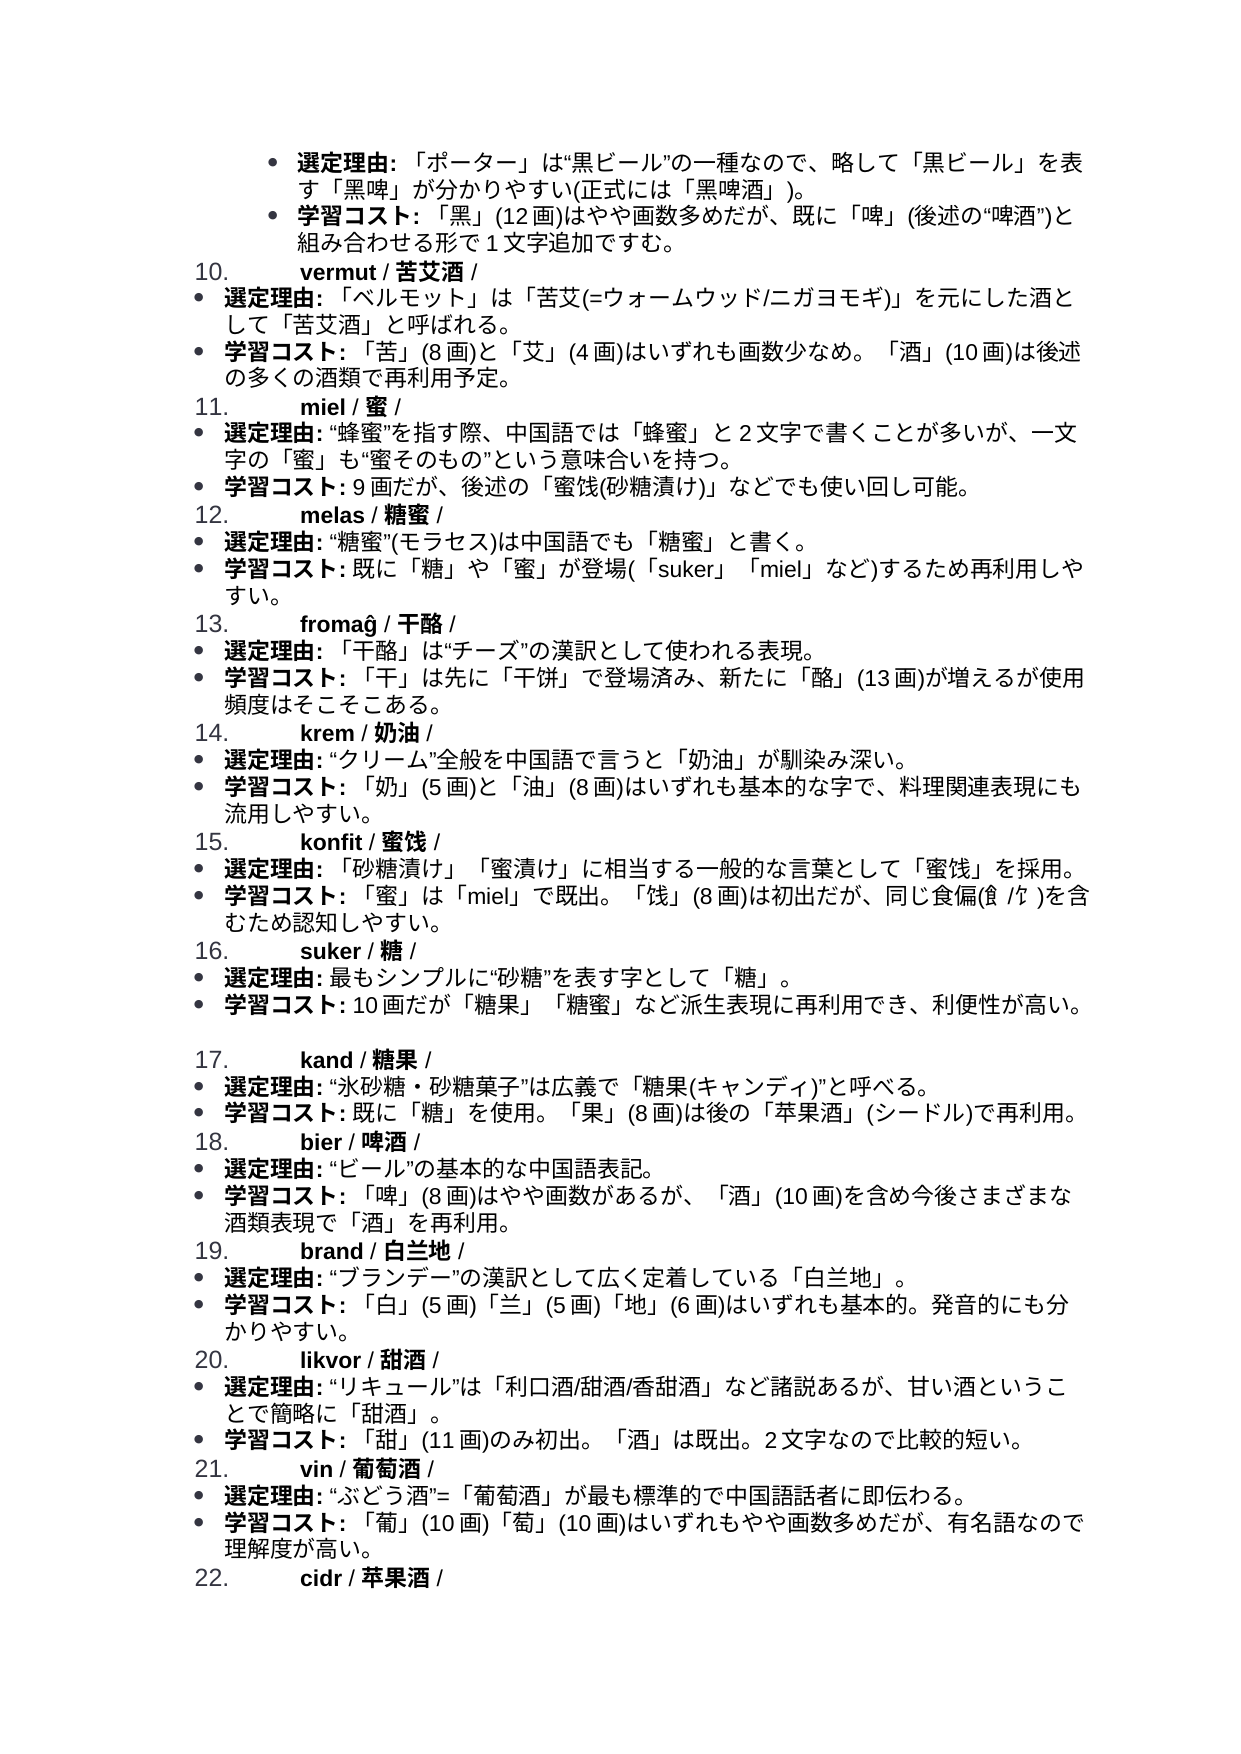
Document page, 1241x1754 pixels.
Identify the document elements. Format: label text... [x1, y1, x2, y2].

list bier / 啤酒 / [194, 1127, 1090, 1156]
list 学習コスト: 「甜」(11画)のみ初出。「酒」は既出。2文字なので比較的短い。 [194, 1427, 1090, 1454]
list 選定理由: “糖蜜”(モラセス)は中国語でも「糖蜜」と書く。 [194, 529, 1090, 556]
list 学習コスト: 「啤」(8画)はやや画数があるが、「酒」(10画)を含め今後さまざまな酒類表現で「酒」を再利用。 [194, 1183, 1090, 1236]
list 選定理由: “ビール”の基本的な中国語表記。 [194, 1156, 1090, 1183]
list vermut / 苦艾酒 / [194, 256, 1090, 285]
list 選定理由: “クリーム”全般を中国語で言うと「奶油」が馴染み深い。 [194, 747, 1090, 774]
list 学習コスト: 10画だが「糖果」「糖蜜」など派生表現に再利用でき、利便性が高い。 [194, 992, 1090, 1045]
list 選定理由: 「干酪」は“チーズ”の漢訳として使われる表現。 [194, 638, 1090, 665]
list brand / 白兰地 / [194, 1236, 1090, 1265]
list 学習コスト: 「黑」(12画)はやや画数多めだが、既に「啤」(後述の“啤酒”)と組み合わせる形で1文字追加ですむ。 [268, 203, 1090, 256]
list 学習コスト: 「葡」(10画)「萄」(10画)はいずれもやや画数多めだが、有名語なので理解度が高い。 [194, 1509, 1090, 1563]
list melas / 糖蜜 / [194, 501, 1090, 529]
list 選定理由: “氷砂糖・砂糖菓子”は広義で「糖果(キャンディ)”と呼べる。 [194, 1073, 1090, 1100]
list miel / 蜜 / [194, 392, 1090, 420]
list suker / 糖 / [194, 936, 1090, 965]
list 選定理由: 「ベルモット」は「苦艾(=ウォームウッド/ニガヨモギ)」を元にした酒として「苦艾酒」と呼ばれる。 [194, 285, 1090, 338]
list 学習コスト: 既に「糖」を使用。「果」(8画)は後の「苹果酒」(シードル)で再利用。 [194, 1100, 1090, 1127]
list cidr / 苹果酒 / [194, 1563, 1090, 1591]
list 選定理由: “ぶどう酒”=「葡萄酒」が最も標準的で中国語話者に即伝わる。 [194, 1483, 1090, 1509]
list fromaĝ / 干酪 / [194, 609, 1090, 638]
list 学習コスト: 9画だが、後述の「蜜饯(砂糖漬け)」などでも使い回し可能。 [194, 474, 1090, 501]
list konfit / 蜜饯 / [194, 827, 1090, 856]
list 学習コスト: 「蜜」は「miel」で既出。「饯」(8画)は初出だが、同じ食偏(飠/饣)を含むため認知しやすい。 [194, 883, 1090, 936]
list 学習コスト: 「苦」(8画)と「艾」(4画)はいずれも画数少なめ。「酒」(10画)は後述の多くの酒類で再利用予定。 [194, 338, 1090, 392]
list kand / 糖果 / [194, 1045, 1090, 1073]
list krem / 奶油 / [194, 718, 1090, 747]
list likvor / 甜酒 / [194, 1345, 1090, 1374]
list 選定理由: “リキュール”は「利口酒/甜酒/香甜酒」など諸説あるが、甘い酒ということで簡略に「甜酒」。 [194, 1374, 1090, 1427]
list 選定理由: “ブランデー”の漢訳として広く定着している「白兰地」。 [194, 1265, 1090, 1292]
list vin / 葡萄酒 / [194, 1454, 1090, 1483]
list 選定理由: 最もシンプルに“砂糖”を表す字として「糖」。 [194, 965, 1090, 992]
list 学習コスト: 「干」は先に「干饼」で登場済み、新たに「酪」(13画)が増えるが使用頻度はそこそこある。 [194, 665, 1090, 718]
list 選定理由: “蜂蜜”を指す際、中国語では「蜂蜜」と2文字で書くことが多いが、一文字の「蜜」も“蜜そのもの”という意味合いを持つ。 [194, 420, 1090, 474]
list 選定理由: 「ポーター」は“黒ビール”の一種なので、略して「黒ビール」を表す「黑啤」が分かりやすい(正式には「黑啤酒」)。 [268, 150, 1090, 203]
list 学習コスト: 「白」(5画)「兰」(5画)「地」(6画)はいずれも基本的。発音的にも分かりやすい。 [194, 1292, 1090, 1345]
list 選定理由: 「砂糖漬け」「蜜漬け」に相当する一般的な言葉として「蜜饯」を採用。 [194, 856, 1090, 883]
list 学習コスト: 既に「糖」や「蜜」が登場(「suker」「miel」など)するため再利用しやすい。 [194, 556, 1090, 609]
list 学習コスト: 「奶」(5画)と「油」(8画)はいずれも基本的な字で、料理関連表現にも流用しやすい。 [194, 774, 1090, 827]
